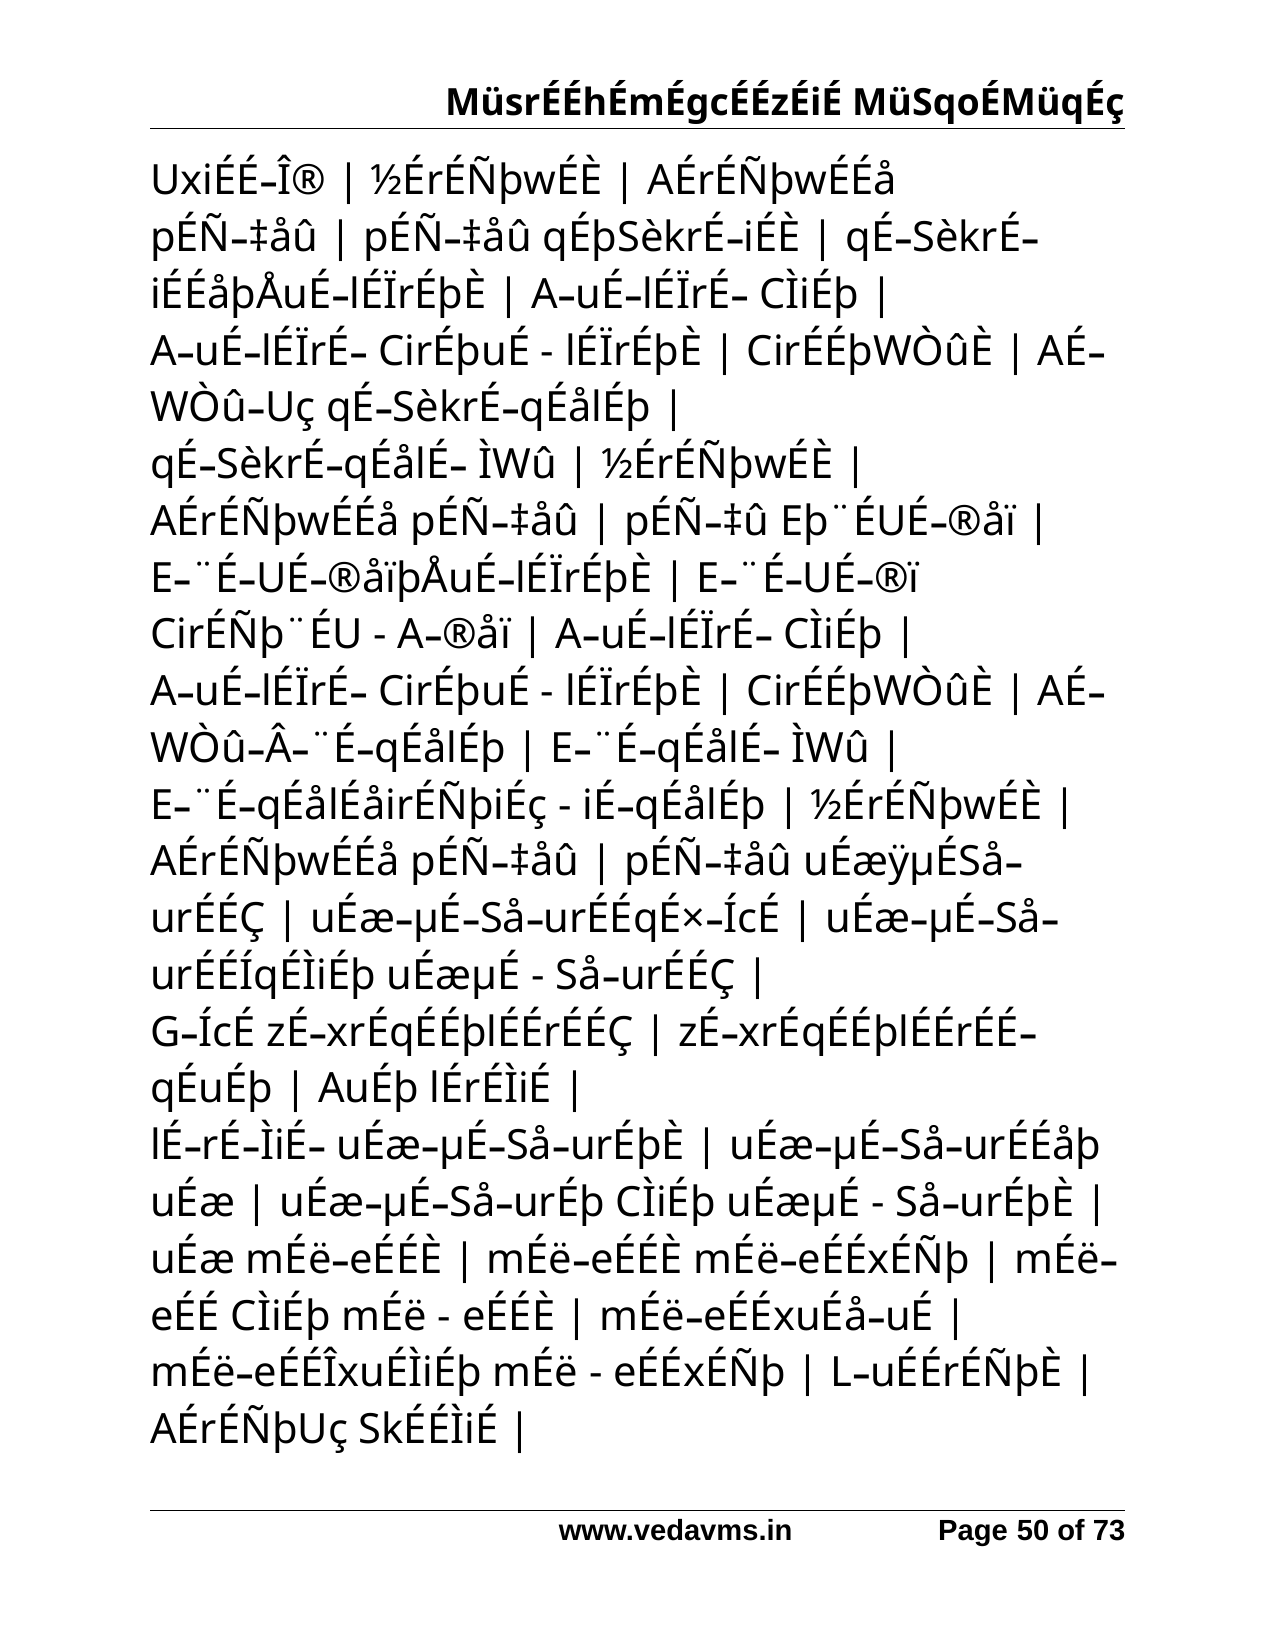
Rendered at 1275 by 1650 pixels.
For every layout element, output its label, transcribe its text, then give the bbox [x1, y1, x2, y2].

text lÉ–rÉ–ÌiÉ– uÉæ–µÉ–Så–urÉþÈ | uÉæ–µÉ–Så–urÉÉåþ uÉæ | uÉæ–µÉ–Så–urÉþ CÌiÉþ uÉæµÉ - Så–urÉþÈ | [150, 1115, 1125, 1229]
text E–¨É–UÉ–®åïþÅuÉ–lÉÏrÉþÈ | E–¨É–UÉ–®ï CirÉÑþ¨ÉU - A–®åï | A–uÉ–lÉÏrÉ– CÌiÉþ | [150, 547, 1125, 661]
text E–¨É–qÉålÉåirÉÑþiÉç - iÉ–qÉålÉþ | ½ÉrÉÑþwÉÈ | AÉrÉÑþwÉÉå pÉÑ–‡åû | pÉÑ–‡åû uÉæÿµÉSå–urÉÉÇ | uÉæ–µÉ–Så–urÉÉqÉ×–ÍcÉ | uÉæ–µÉ–Så–urÉÉÍqÉÌiÉþ uÉæµÉ - Så–urÉÉÇ | [150, 774, 1125, 1002]
text A–uÉ–lÉÏrÉ– CirÉþuÉ - lÉÏrÉþÈ | CirÉÉþWÒûÈ | AÉ–WÒû–Uç qÉ–SèkrÉ–qÉålÉþ | [150, 320, 1125, 434]
text mÉë–eÉÉÎxuÉÌiÉþ mÉë - eÉÉxÉÑþ | L–uÉÉrÉÑþÈ | AÉrÉÑþUç SkÉÉÌiÉ | [150, 1342, 1125, 1456]
text G–ÍcÉ zÉ–xrÉqÉÉþlÉÉrÉÉÇ | zÉ–xrÉqÉÉþlÉÉrÉÉ–qÉuÉþ | AuÉþ lÉrÉÌiÉ | [150, 1002, 1125, 1115]
text pÉÑ–‡åû | pÉÑ–‡åû qÉþSèkrÉ–iÉÈ | qÉ–SèkrÉ–iÉÉåþÅuÉ–lÉÏrÉþÈ | A–uÉ–lÉÏrÉ– CÌiÉþ | [150, 207, 1125, 320]
text uÉæ mÉë–eÉÉÈ | mÉë–eÉÉÈ mÉë–eÉÉxÉÑþ | mÉë–eÉÉ CÌiÉþ mÉë - eÉÉÈ | mÉë–eÉÉxuÉå–uÉ | [150, 1229, 1125, 1342]
text A–uÉ–lÉÏrÉ– CirÉþuÉ - lÉÏrÉþÈ | CirÉÉþWÒûÈ | AÉ–WÒû–Â–¨É–qÉålÉþ | E–¨É–qÉålÉ– ÌWû | [150, 661, 1125, 774]
text qÉ–SèkrÉ–qÉålÉ– ÌWû | ½ÉrÉÑþwÉÈ | AÉrÉÑþwÉÉå pÉÑ–‡åû | pÉÑ–‡û Eþ¨ÉUÉ–®åï | [150, 434, 1125, 547]
text CirÉÉþWÒûÈ | AÉ–WÒû–È mÉÑ–UxiÉÉÿiÉç | mÉÑ–UxiÉÉ–Î® | ½ÉrÉÑþwÉÈ | AÉrÉÑþwÉÉå [150, 150, 1125, 207]
